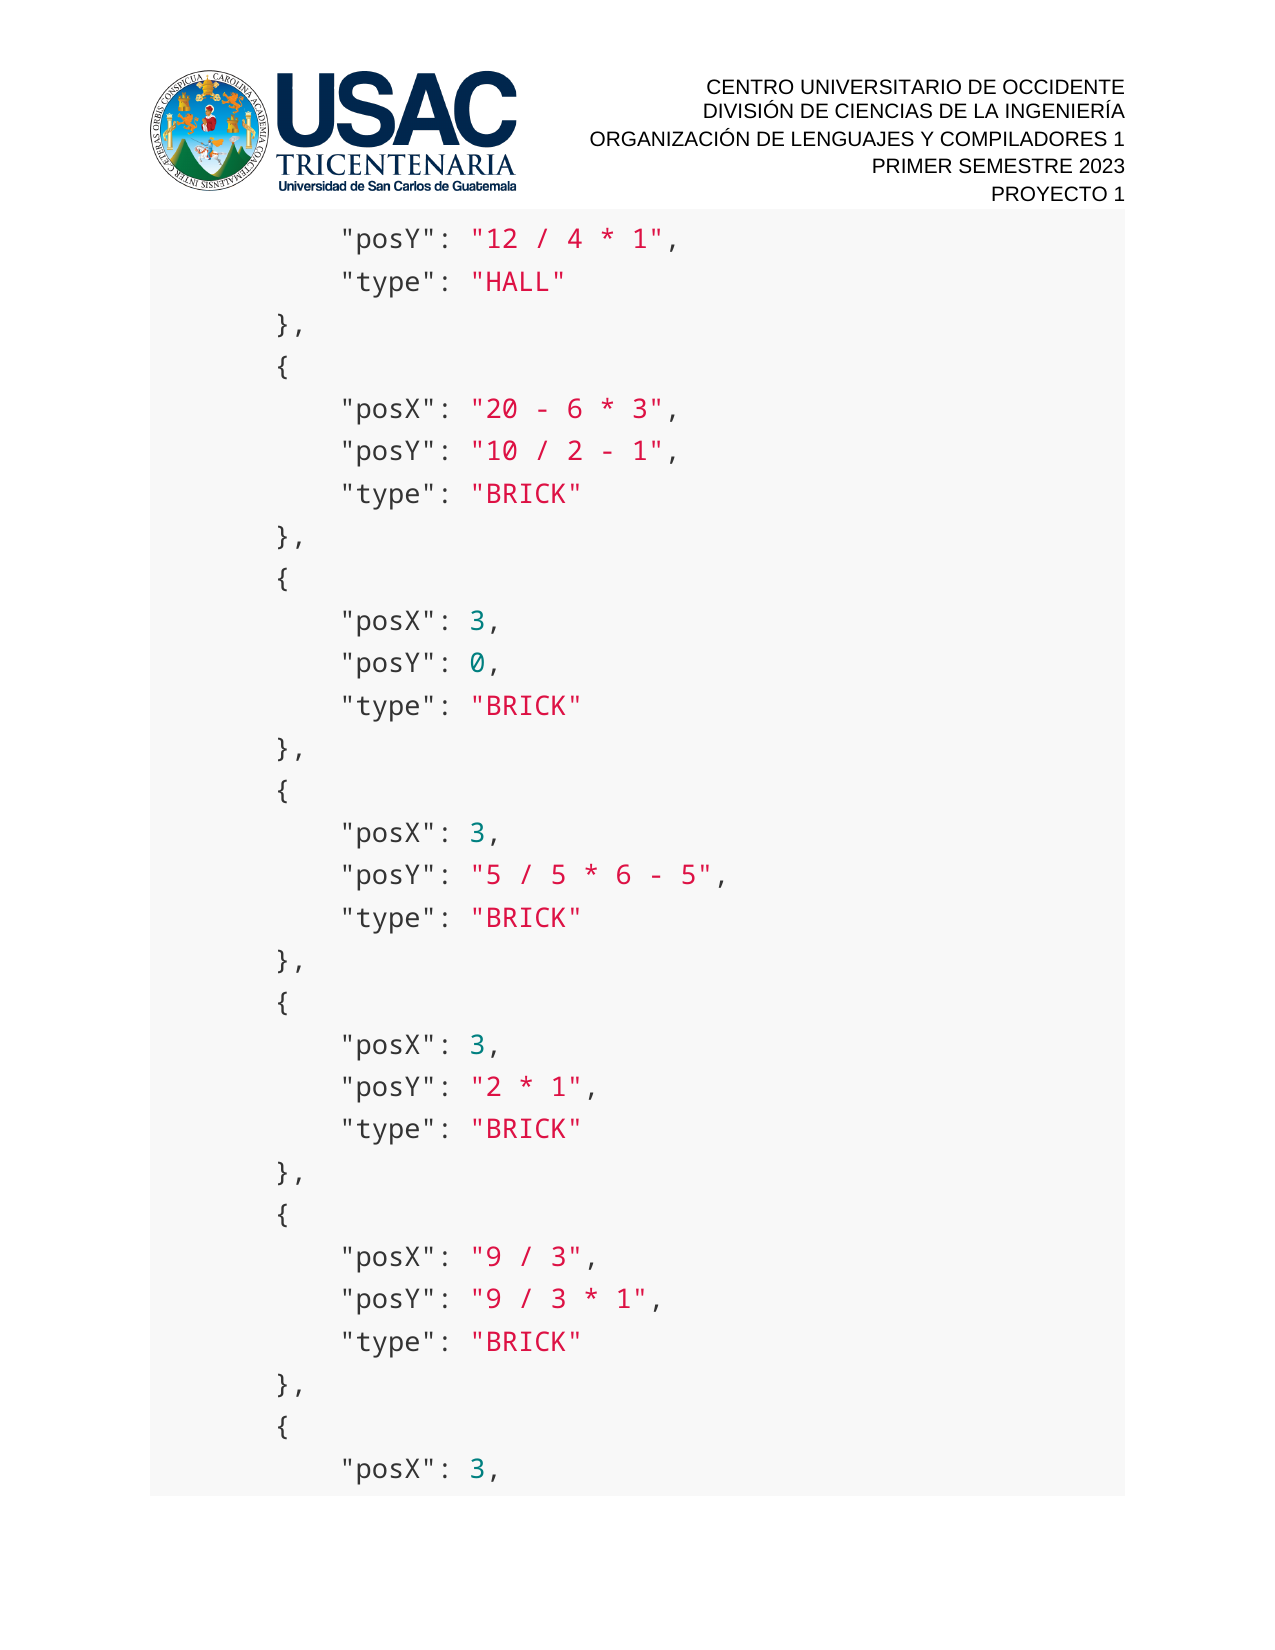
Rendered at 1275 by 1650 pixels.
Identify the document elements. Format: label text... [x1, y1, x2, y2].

picture [150, 70, 517, 191]
